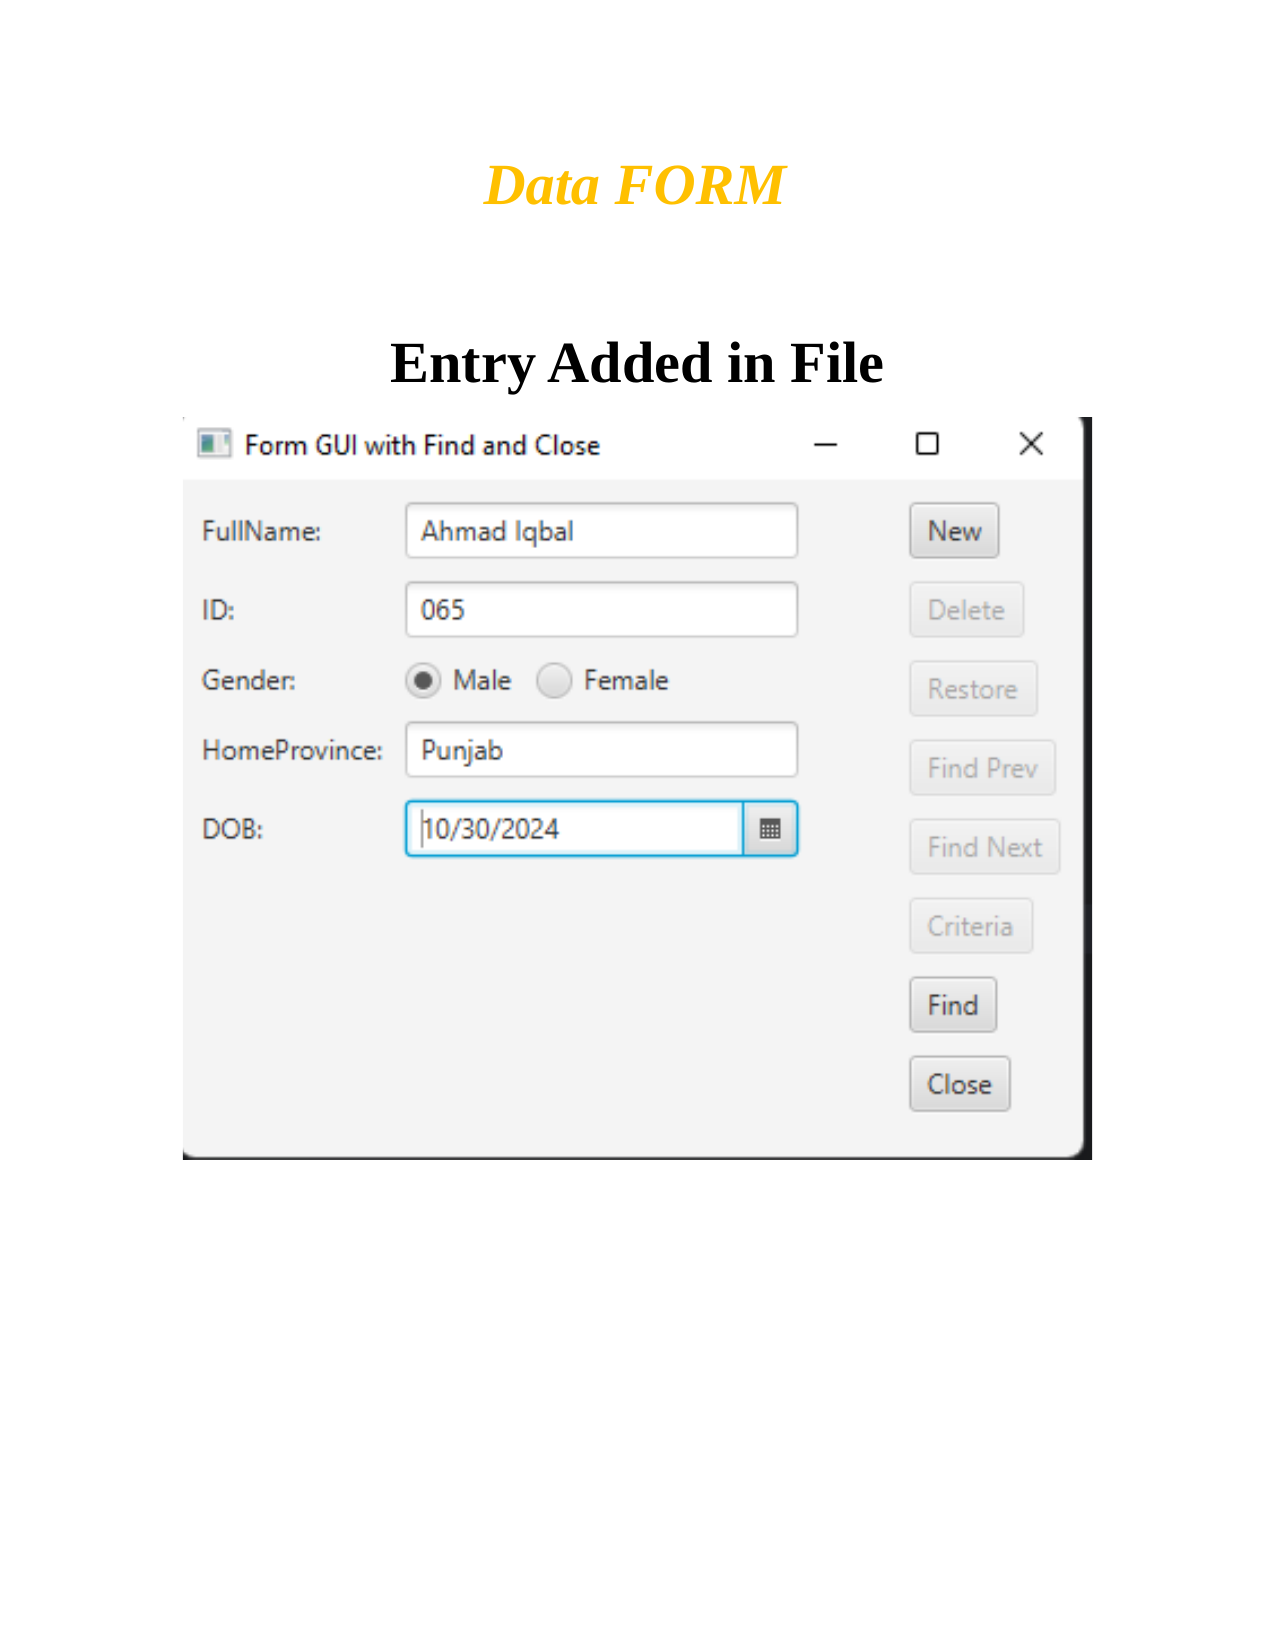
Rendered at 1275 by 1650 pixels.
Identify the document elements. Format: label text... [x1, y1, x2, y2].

picture [182, 417, 1093, 1160]
text Data FORM [150, 150, 1125, 217]
text Entry Added in File [150, 328, 1125, 395]
